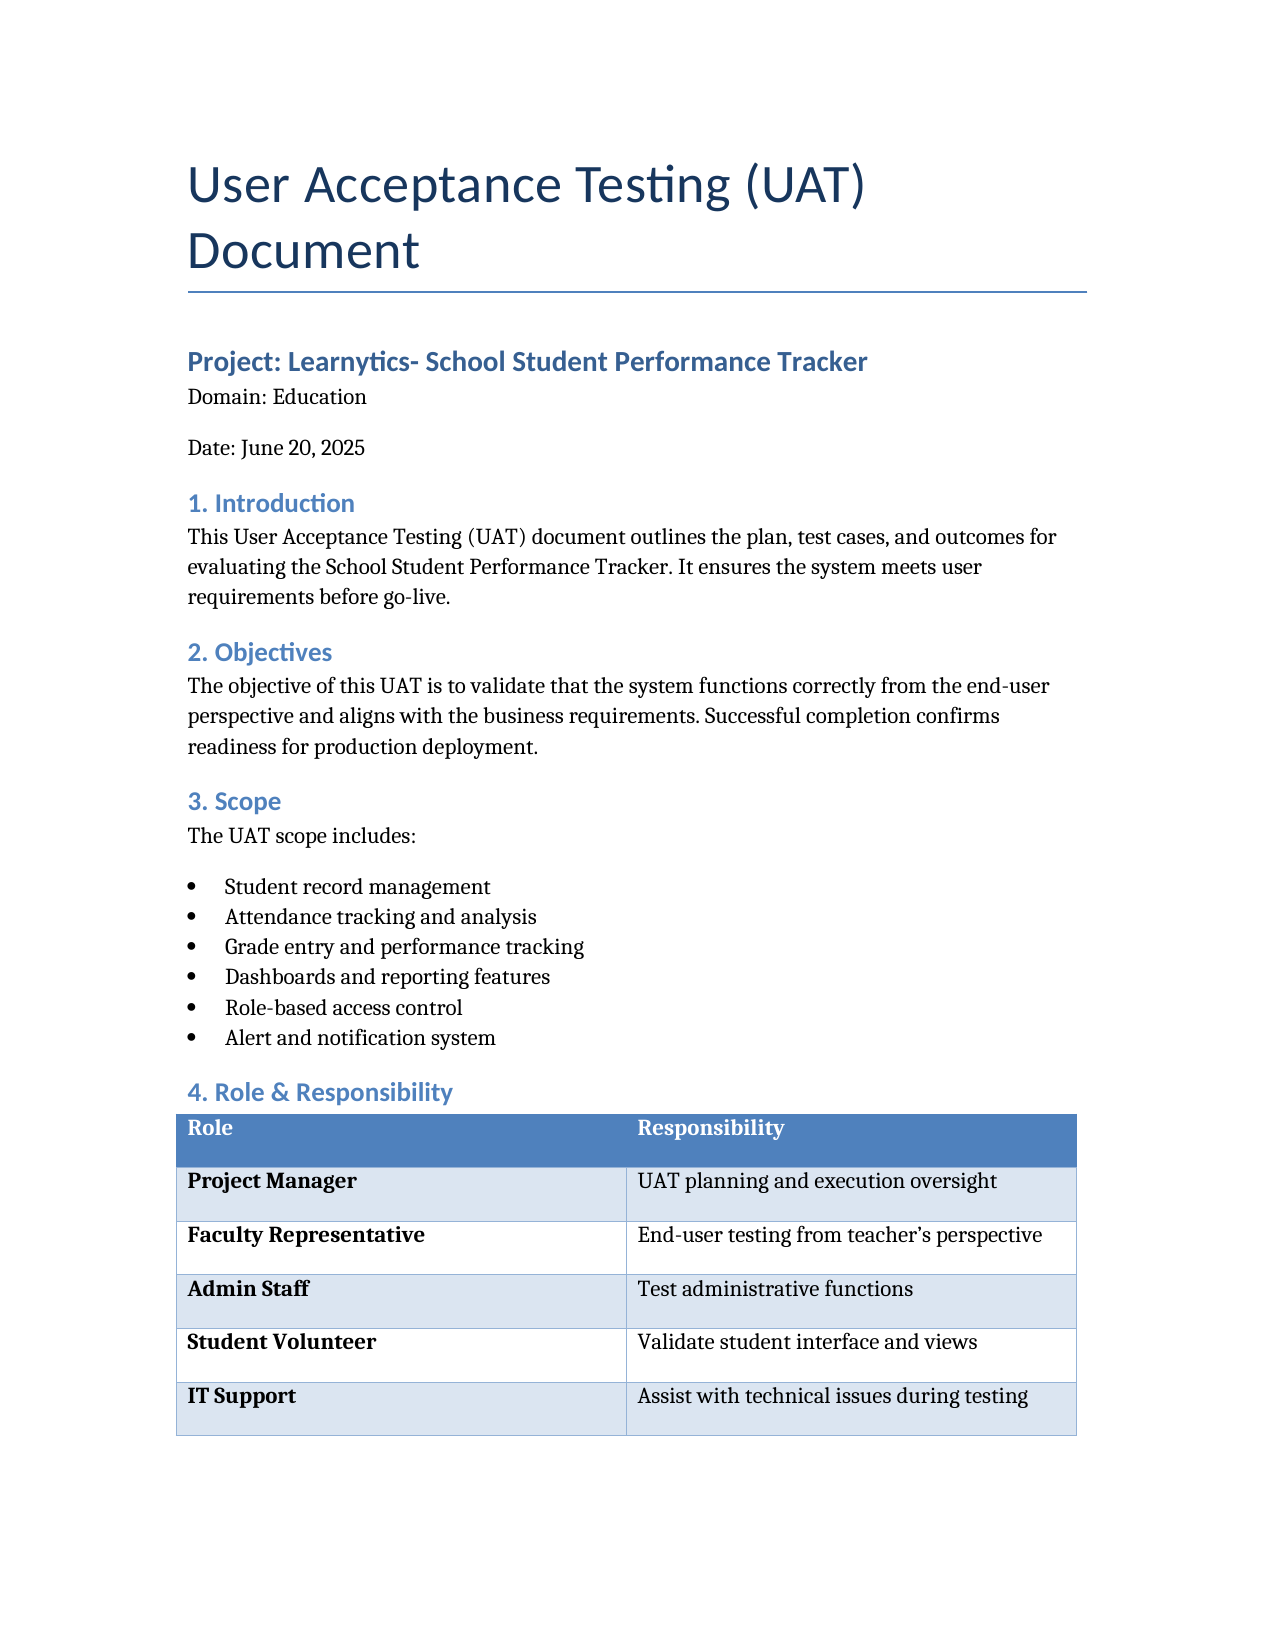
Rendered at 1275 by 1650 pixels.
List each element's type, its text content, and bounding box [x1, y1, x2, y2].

subtitle 4. Role & Responsibility [187, 1076, 1087, 1108]
table_cell IT Support [177, 1383, 626, 1435]
table_cell Admin Staff [177, 1275, 626, 1328]
table_cell Validate student interface and views [627, 1329, 1076, 1382]
table_cell Test administrative functions [627, 1275, 1076, 1328]
table_cell End-user testing from teacher’s perspective [627, 1222, 1076, 1274]
text Date: June 20, 2025 [187, 435, 1087, 461]
subtitle 1. Introduction [187, 486, 1087, 519]
table_cell Assist with technical issues during testing [627, 1383, 1076, 1435]
list Alert and notification system [187, 1024, 1087, 1051]
list Role-based access control [187, 994, 1087, 1021]
subtitle 2. Objectives [187, 635, 1087, 668]
table_cell Student Volunteer [177, 1329, 626, 1382]
text The UAT scope includes: [187, 822, 1087, 849]
table_header Responsibility [627, 1115, 1076, 1167]
table_cell Project Manager [177, 1168, 626, 1221]
text Domain: Education [187, 384, 1087, 410]
text The objective of this UAT is to validate that the system functions correctly from the end-user perspective and aligns with the business requirements. Successful completion confirms readiness for production deployment. [187, 673, 1087, 760]
subtitle 3. Scope [187, 784, 1087, 817]
table_cell UAT planning and execution oversight [627, 1168, 1076, 1221]
list Attendance tracking and analysis [187, 904, 1087, 930]
table_cell Faculty Representative [177, 1222, 626, 1274]
list Dashboards and reporting features [187, 964, 1087, 990]
table_header Role [177, 1115, 626, 1167]
list Student record management [187, 873, 1087, 900]
title User Acceptance Testing (UAT) Document [187, 150, 1087, 293]
subtitle Project: Learnytics- School Student Performance Tracker [187, 343, 1087, 378]
list Grade entry and performance tracking [187, 934, 1087, 960]
text This User Acceptance Testing (UAT) document outlines the plan, test cases, and outcomes for evaluating the School Student Performance Tracker. It ensures the system meets user requirements before go-live. [187, 524, 1087, 610]
